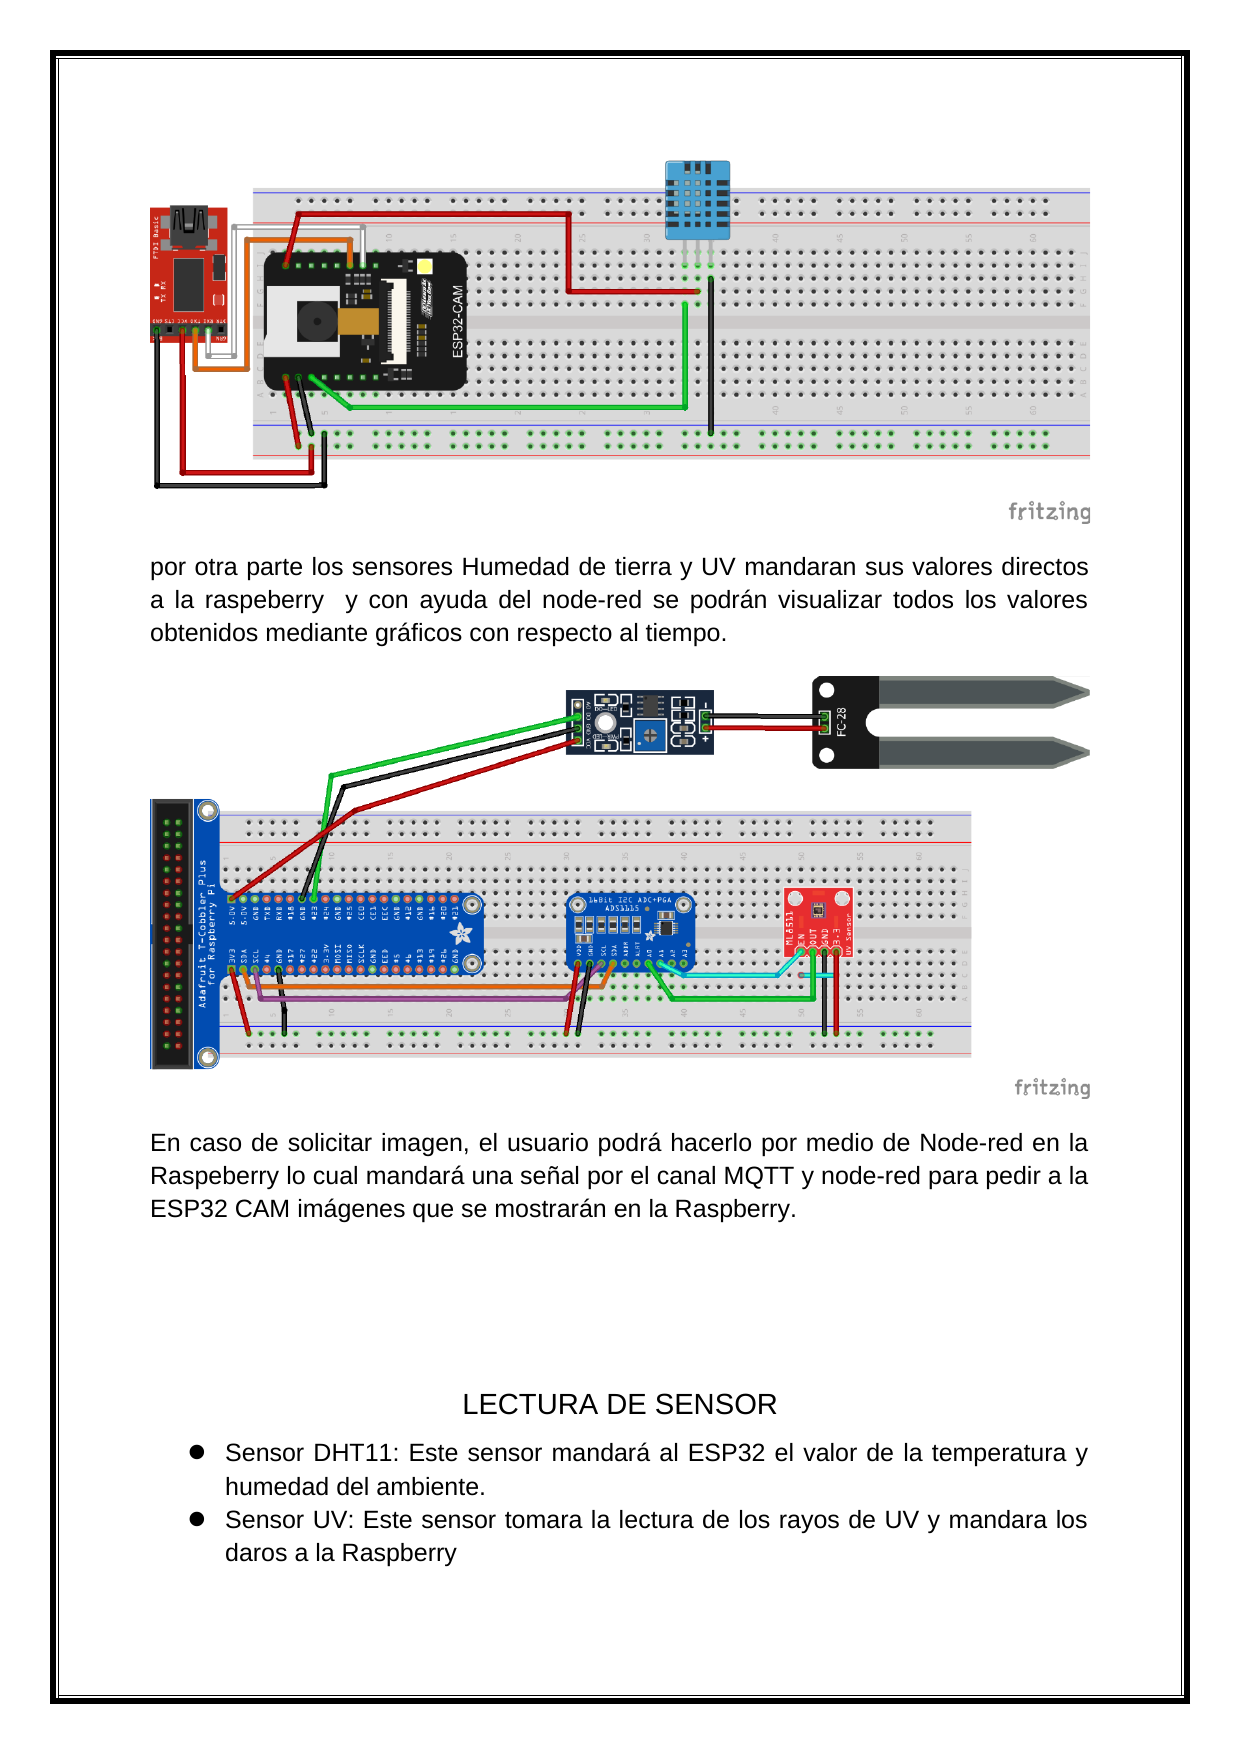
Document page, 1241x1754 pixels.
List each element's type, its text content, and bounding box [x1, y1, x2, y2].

picture [150, 676, 1091, 1099]
subtitle LECTURA DE SENSOR [150, 1387, 1090, 1421]
text En caso de solicitar imagen, el usuario podrá hacerlo por medio de Node-red en la Raspeberry lo cual mandará una señal por el canal MQTT y node-red para pedir a la ESP32 CAM imágenes que se mostrarán en la Raspberry. [150, 1128, 1090, 1222]
list Sensor DHT11: Este sensor mandará al ESP32 el valor de la temperatura y humedad del ambiente. [187, 1438, 1090, 1500]
text por otra parte los sensores Humedad de tierra y UV mandaran sus valores directos a la raspeberry y con ayuda del node-red se podrán visualizar todos los valores obtenidos mediante gráficos con respecto al tiempo. [150, 552, 1090, 647]
picture [150, 150, 1091, 524]
list Sensor UV: Este sensor tomara la lectura de los rayos de UV y mandara los daros a la Raspberry [187, 1504, 1090, 1566]
